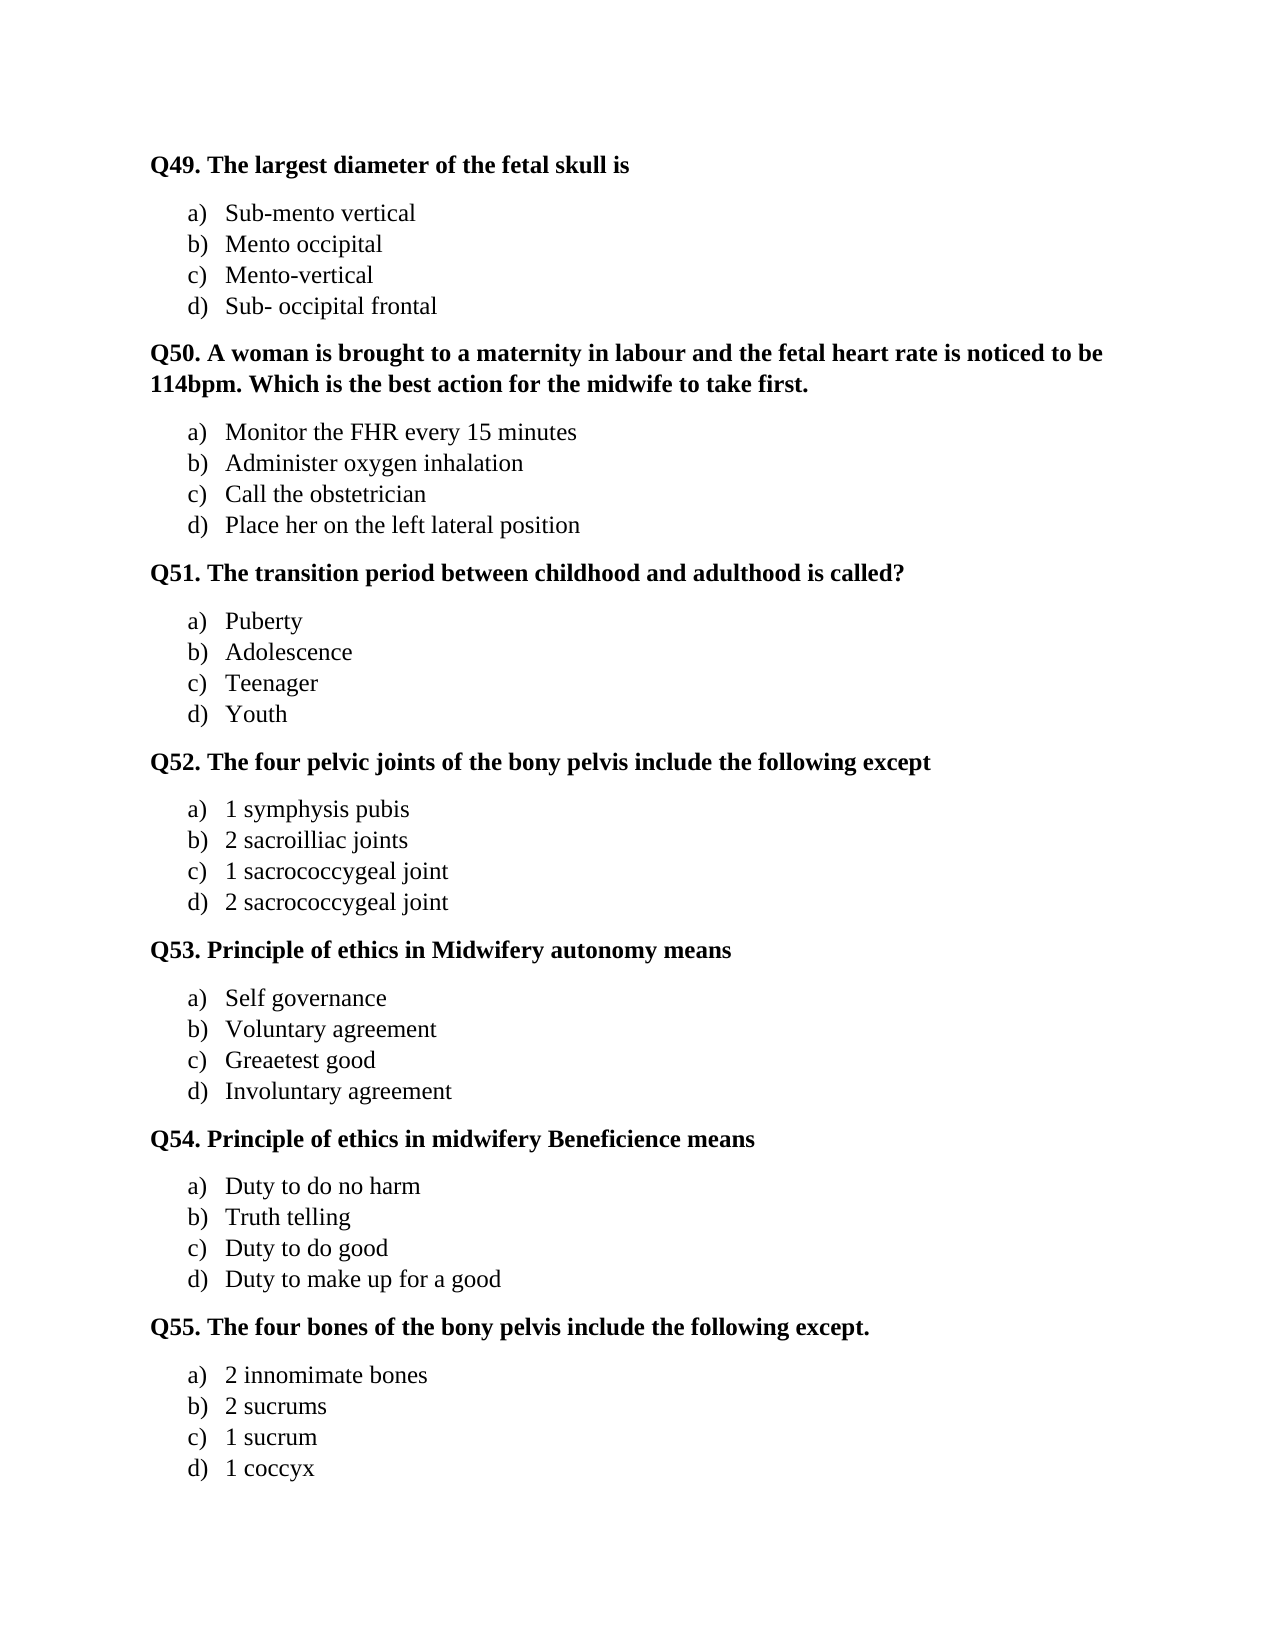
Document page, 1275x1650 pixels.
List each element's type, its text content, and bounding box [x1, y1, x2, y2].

text Q52. The four pelvic joints of the bony pelvis include the following except [150, 747, 1125, 775]
list Puberty [187, 606, 1125, 634]
list Call the obstetrician [187, 479, 1125, 508]
list Mento-vertical [187, 260, 1125, 288]
list 1 sacrococcygeal joint [187, 856, 1125, 885]
text Q49. The largest diameter of the fetal skull is [150, 150, 1125, 179]
list Self governance [187, 983, 1125, 1012]
list Monitor the FHR every 15 minutes [187, 417, 1125, 446]
list 2 sacroilliac joints [187, 825, 1125, 854]
list Duty to do no harm [187, 1171, 1125, 1200]
list 2 sacrococcygeal joint [187, 887, 1125, 916]
list Teenager [187, 668, 1125, 697]
text Q50. A woman is brought to a maternity in labour and the fetal heart rate is noticed to be 114bpm. Which is the best action for the midwife to take first. [150, 338, 1125, 398]
list Truth telling [187, 1202, 1125, 1231]
text Q53. Principle of ethics in Midwifery autonomy means [150, 935, 1125, 964]
list Duty to do good [187, 1233, 1125, 1262]
list 1 symphysis pubis [187, 794, 1125, 823]
list Place her on the left lateral position [187, 510, 1125, 539]
text Q54. Principle of ethics in midwifery Beneficience means [150, 1124, 1125, 1152]
list Involuntary agreement [187, 1076, 1125, 1105]
list Youth [187, 699, 1125, 728]
list Sub-mento vertical [187, 198, 1125, 226]
list Administer oxygen inhalation [187, 448, 1125, 477]
list 2 innomimate bones [187, 1360, 1125, 1389]
list Sub- occipital frontal [187, 291, 1125, 319]
list Mento occipital [187, 229, 1125, 257]
text Q51. The transition period between childhood and adulthood is called? [150, 558, 1125, 587]
text Q55. The four bones of the bony pelvis include the following except. [150, 1312, 1125, 1341]
list 1 sucrum [187, 1422, 1125, 1451]
list Voluntary agreement [187, 1014, 1125, 1043]
list Duty to make up for a good [187, 1264, 1125, 1293]
list Adolescence [187, 637, 1125, 666]
list 2 sucrums [187, 1391, 1125, 1420]
list Greaetest good [187, 1045, 1125, 1074]
list 1 coccyx [187, 1453, 1125, 1482]
